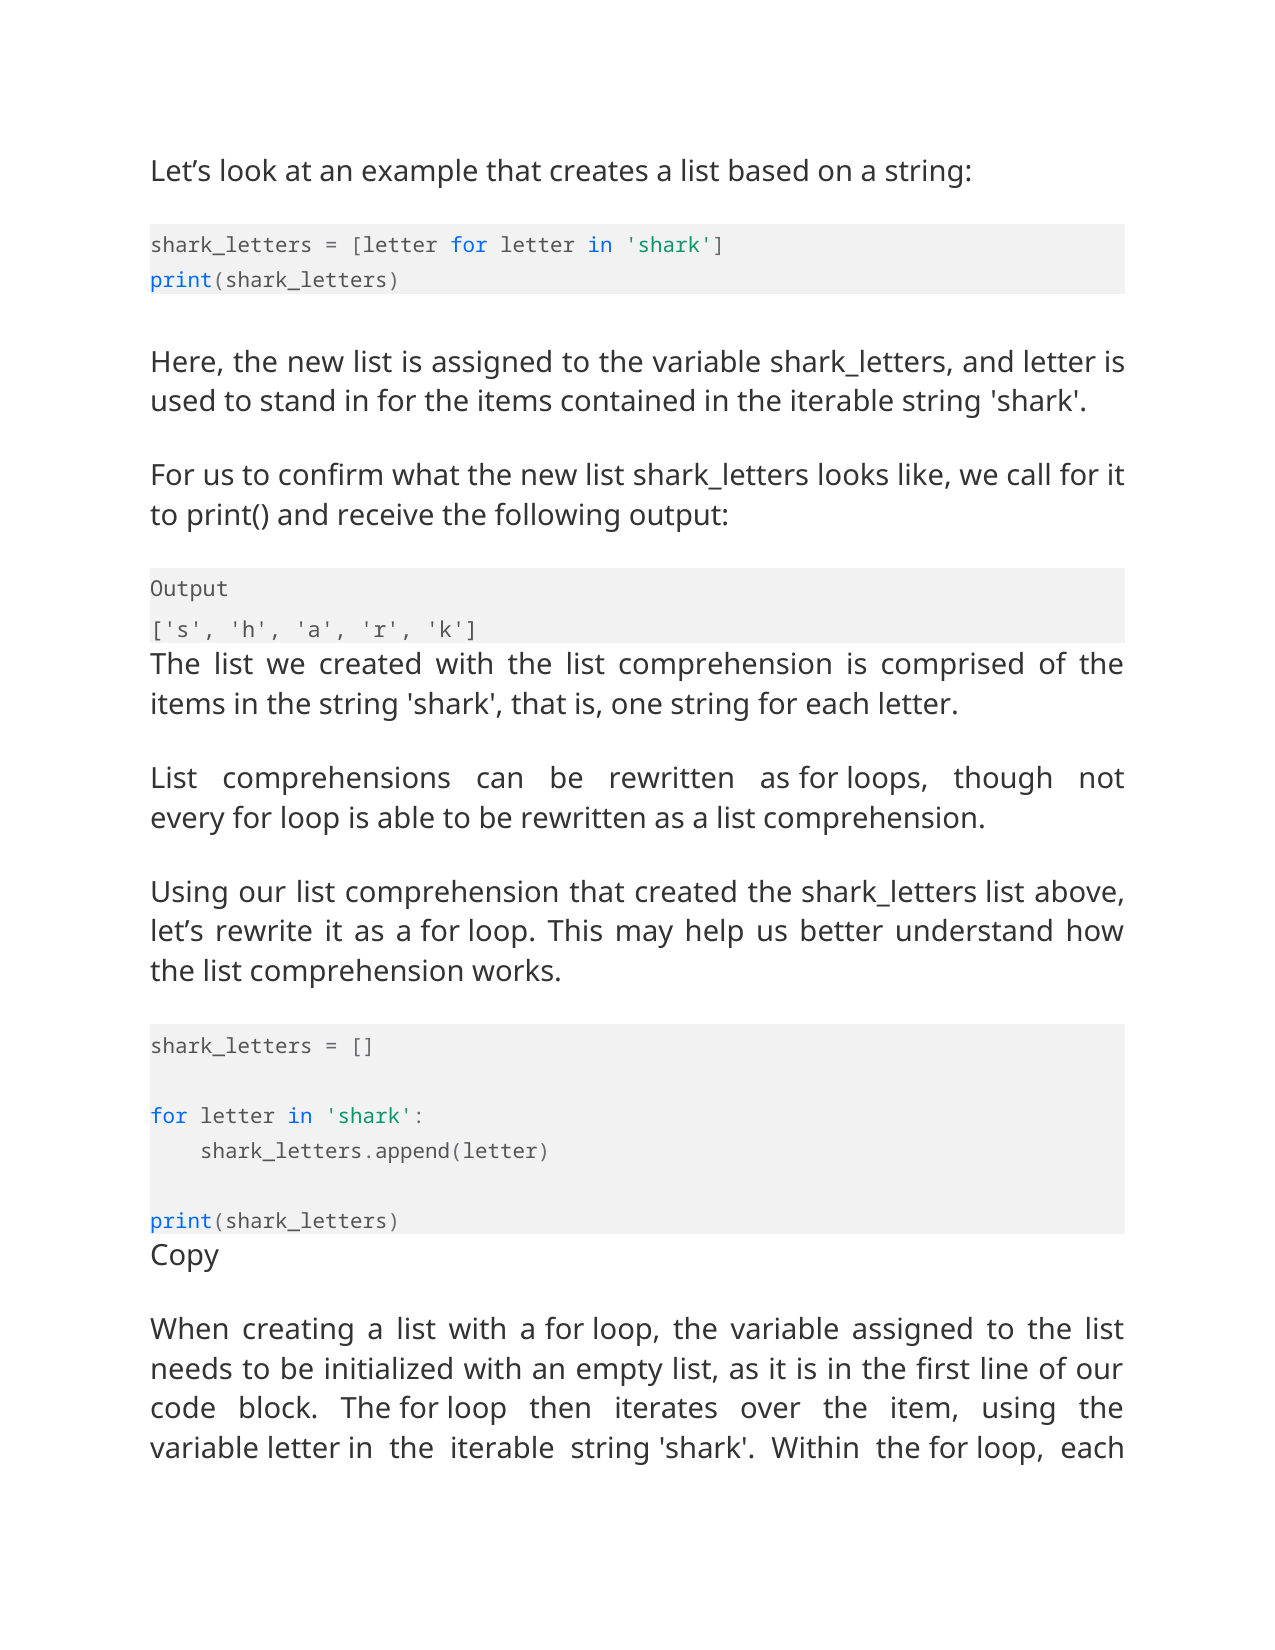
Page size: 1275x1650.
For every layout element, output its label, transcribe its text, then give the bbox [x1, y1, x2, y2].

text ['s', 'h', 'a', 'r', 'k'] [150, 609, 1125, 643]
text Here, the new list is assigned to the variable shark_letters, and letter is used to stand in for the items contained in the iterable string 'shark'. [150, 341, 1125, 420]
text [150, 1308, 1125, 1467]
text print(shark_letters) [150, 259, 1125, 294]
text for letter in 'shark': [150, 1094, 1125, 1129]
text shark_letters.append(letter) [150, 1129, 1125, 1164]
text shark_letters = [letter for letter in 'shark'] [150, 224, 1125, 259]
text print(shark_letters) [150, 1199, 1125, 1234]
text Output [150, 568, 1125, 603]
text List comprehensions can be rewritten as for loops, though not every for loop is able to be rewritten as a list comprehension. [150, 757, 1125, 837]
text For us to confirm what the new list shark_letters looks like, we call for it to print() and receive the following output: [150, 455, 1125, 534]
text Let’s look at an example that creates a list based on a string: [150, 150, 1125, 190]
text shark_letters = [] [150, 1024, 1125, 1059]
text Using our list comprehension that created the shark_letters list above, let’s rewrite it as a for loop. This may help us better understand how the list comprehension works. [150, 871, 1125, 990]
text Copy [150, 1234, 1125, 1274]
text The list we created with the list comprehension is comprised of the items in the string 'shark', that is, one string for each letter. [150, 643, 1125, 723]
